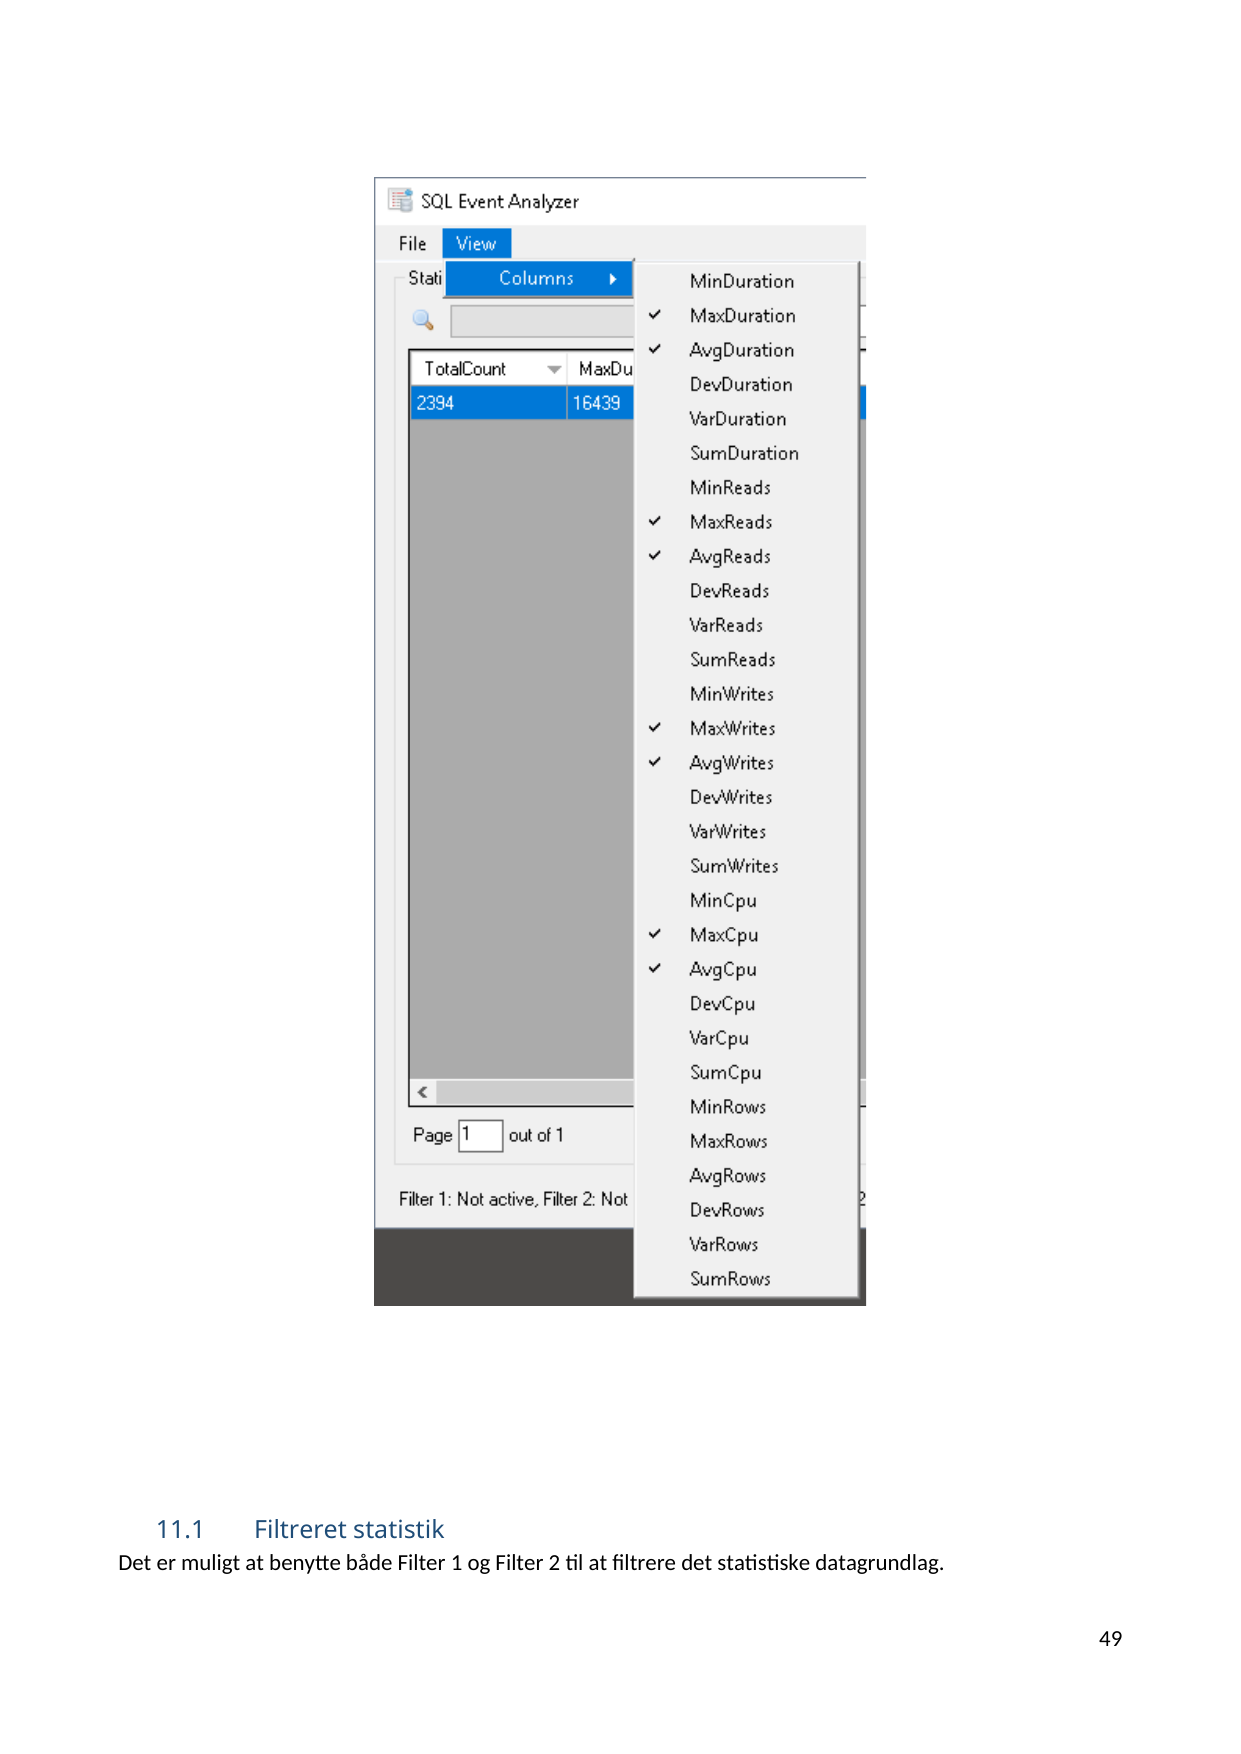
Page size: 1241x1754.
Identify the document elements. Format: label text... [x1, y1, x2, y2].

text Det er muligt at benytte både Filter 1 og Filter 2 til at filtrere det statistiske datagrundlag. [118, 1548, 1122, 1576]
picture [374, 177, 867, 1306]
subtitle Filtreret statistik [156, 1511, 1122, 1546]
